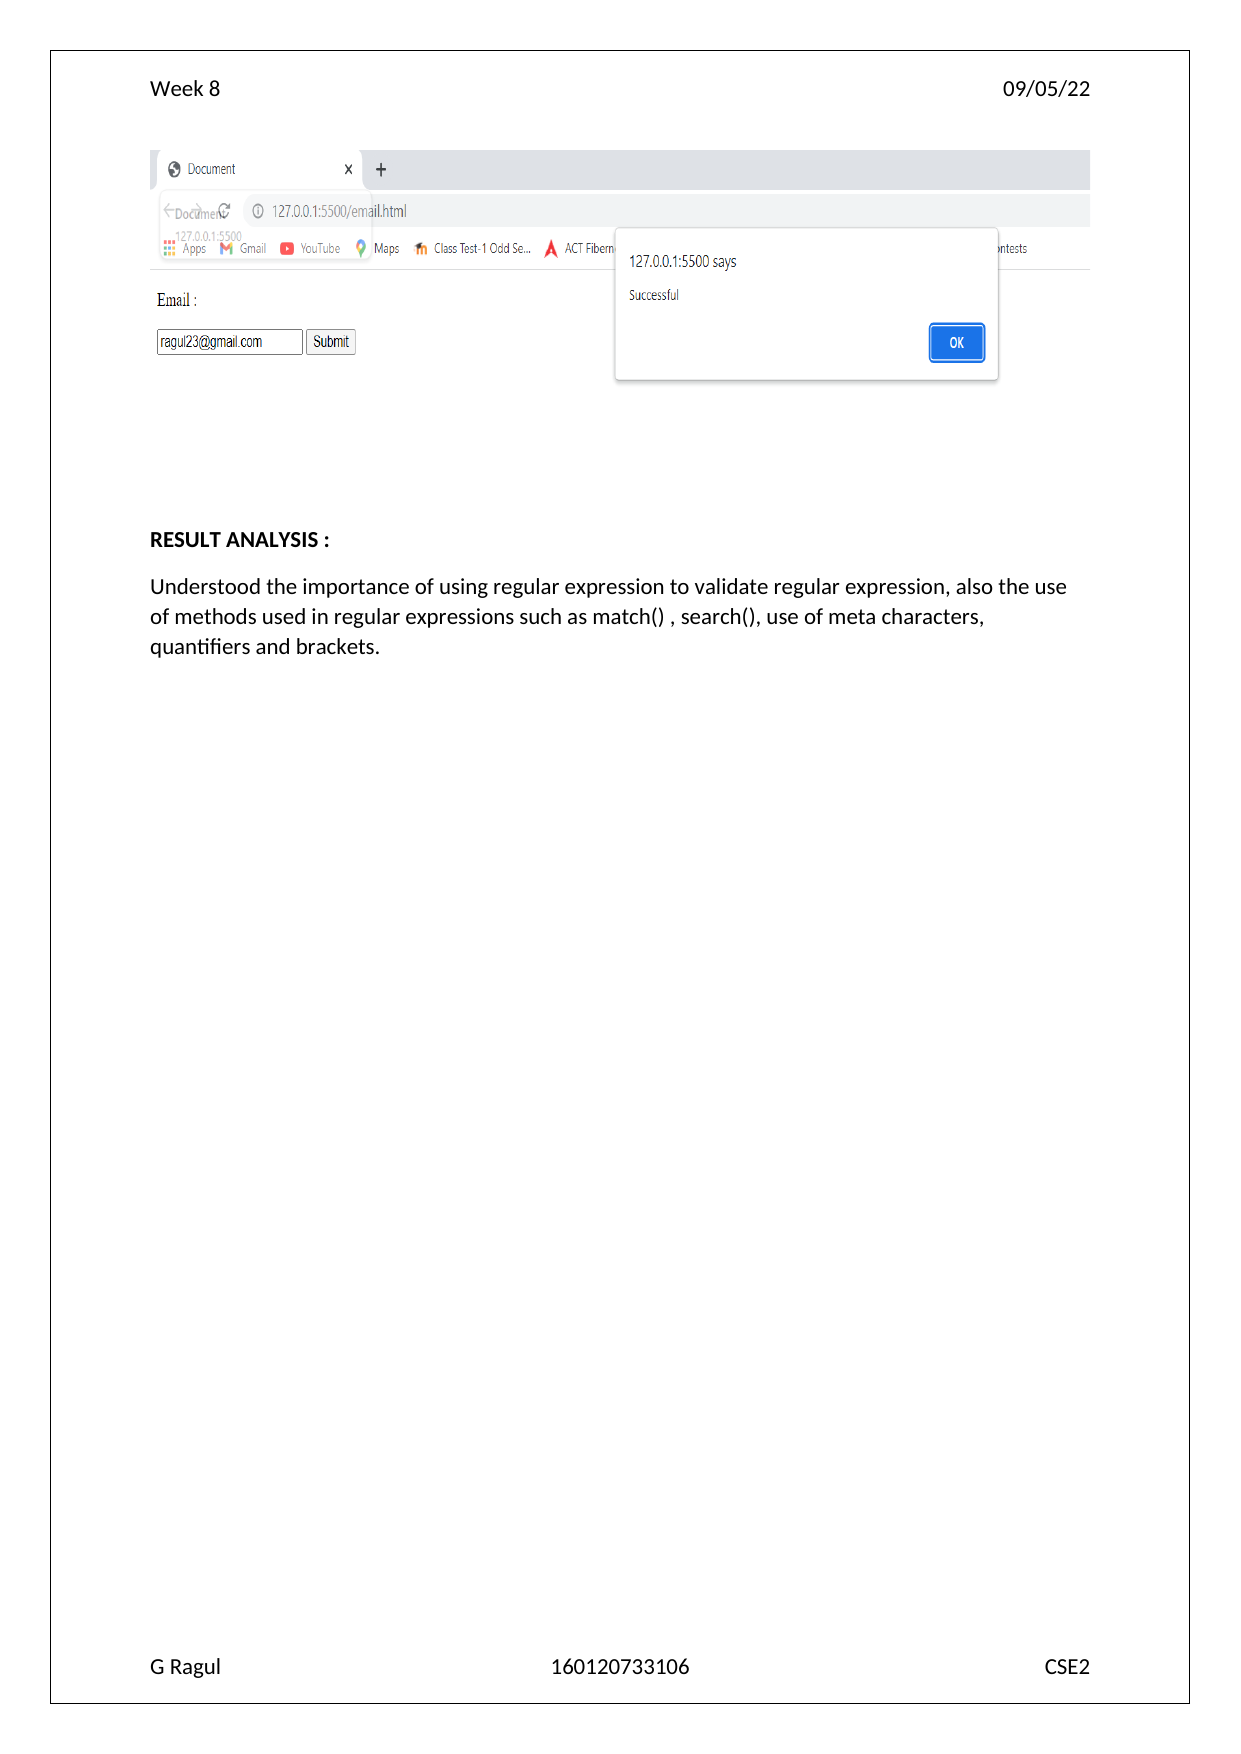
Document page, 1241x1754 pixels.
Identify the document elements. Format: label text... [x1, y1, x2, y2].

text Understood the importance of using regular expression to validate regular expression, also the use of methods used in regular expressions such as match() , search(), use of meta characters, quantifiers and brackets. [150, 572, 1090, 660]
text RESULT ANALYSIS : [150, 525, 1090, 553]
